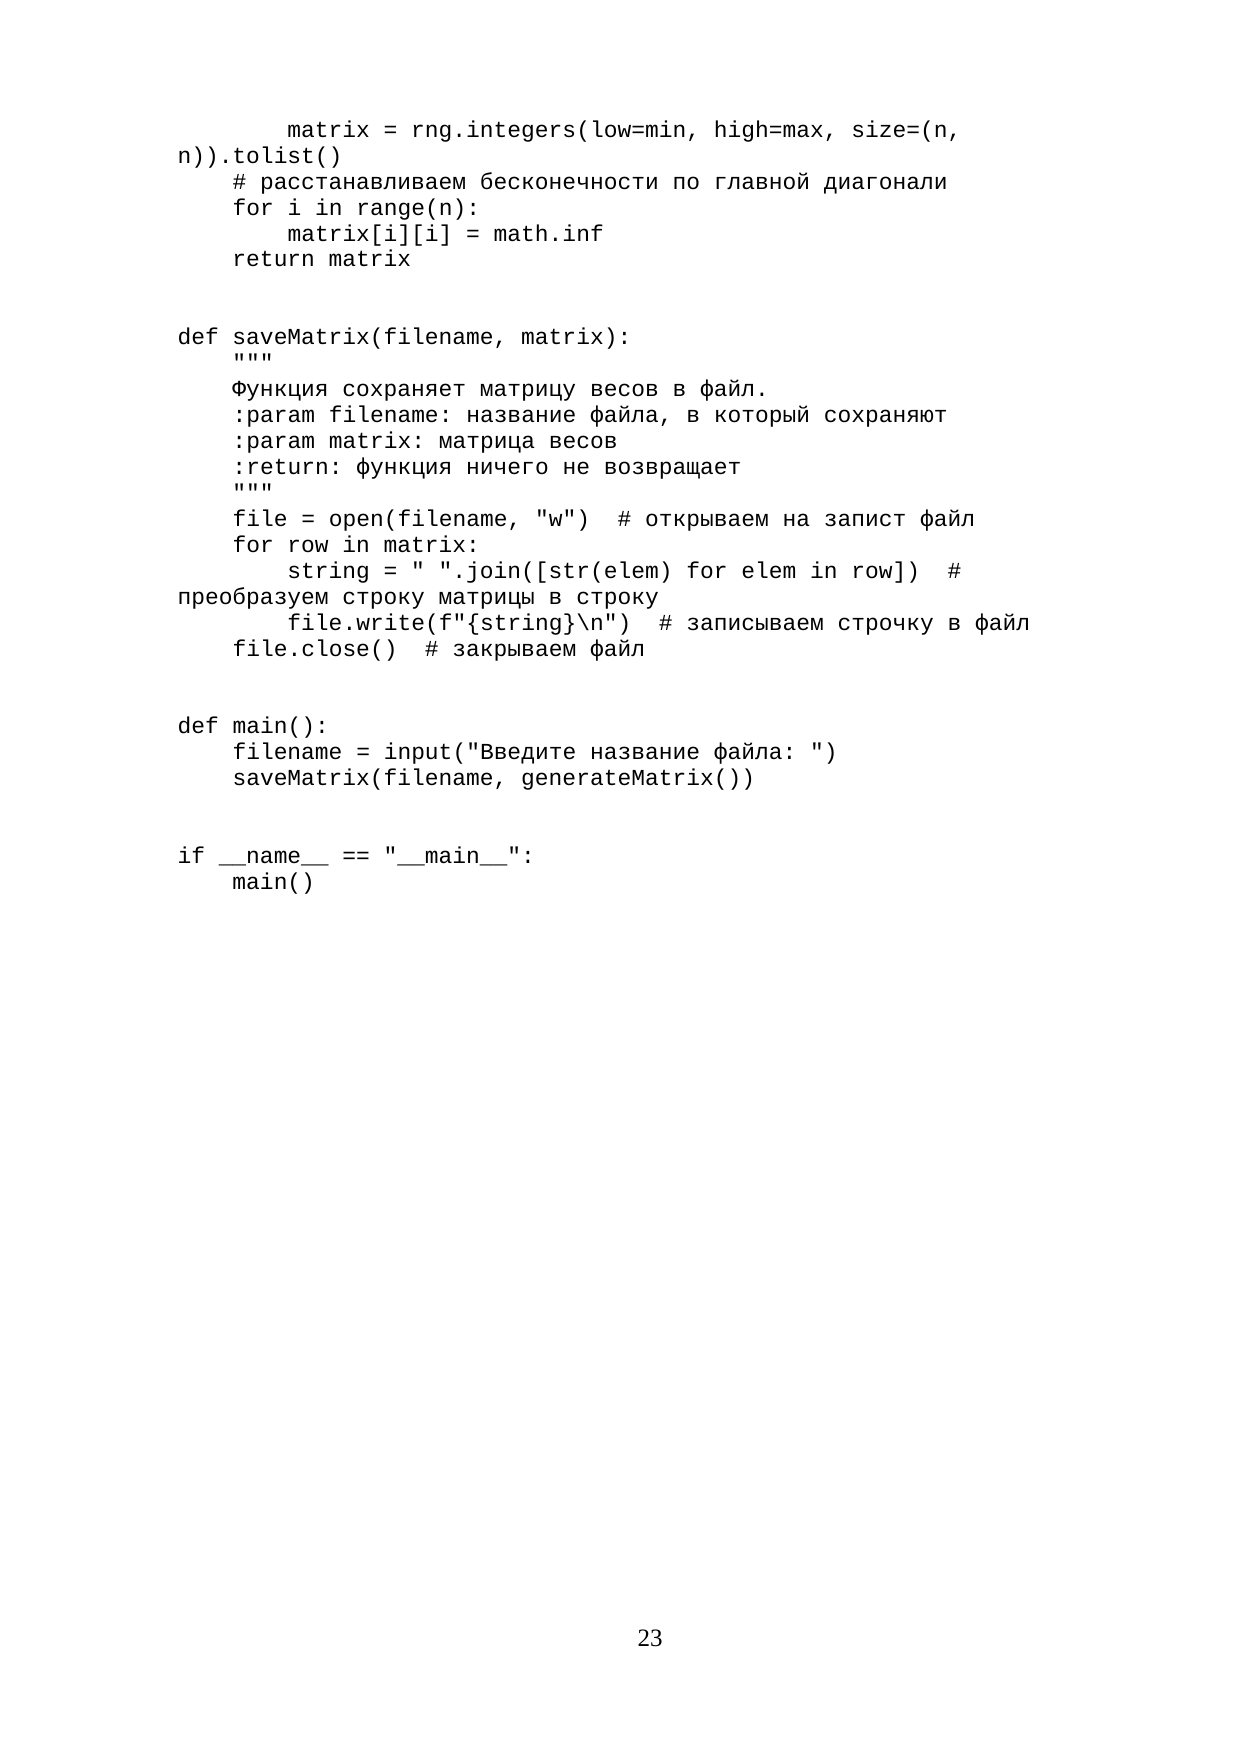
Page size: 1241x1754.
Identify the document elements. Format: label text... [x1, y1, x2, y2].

text def main(): [177, 715, 1122, 741]
text """ [177, 352, 1122, 377]
text :param matrix: матрица весов [177, 429, 1122, 455]
text :param filename: название файла, в который сохраняют [177, 403, 1122, 429]
text def saveMatrix(filename, matrix): [177, 326, 1122, 352]
text matrix[i][i] = math.inf [177, 222, 1122, 248]
text file.write(f"{string}\n") # записываем строчку в файл [177, 611, 1122, 637]
text """ [177, 481, 1122, 507]
text filename = input("Введите название файла: ") [177, 741, 1122, 767]
text for i in range(n): [177, 196, 1122, 222]
text main() [177, 870, 1122, 896]
text if __name__ == "__main__": [177, 844, 1122, 870]
text for row in matrix: [177, 533, 1122, 559]
text # расстанавливаем бесконечности по главной диагонали [177, 170, 1122, 196]
text file = open(filename, "w") # открываем на запист файл [177, 507, 1122, 533]
text matrix = rng.integers(low=min, high=max, size=(n, n)).tolist() [177, 118, 1122, 170]
text file.close() # закрываем файл [177, 637, 1122, 663]
text :return: функция ничего не возвращает [177, 455, 1122, 481]
text saveMatrix(filename, generateMatrix()) [177, 767, 1122, 792]
text string = " ".join([str(elem) for elem in row]) # преобразуем строку матрицы в строку [177, 559, 1122, 611]
text Функция сохраняет матрицу весов в файл. [177, 377, 1122, 403]
text return matrix [177, 248, 1122, 274]
